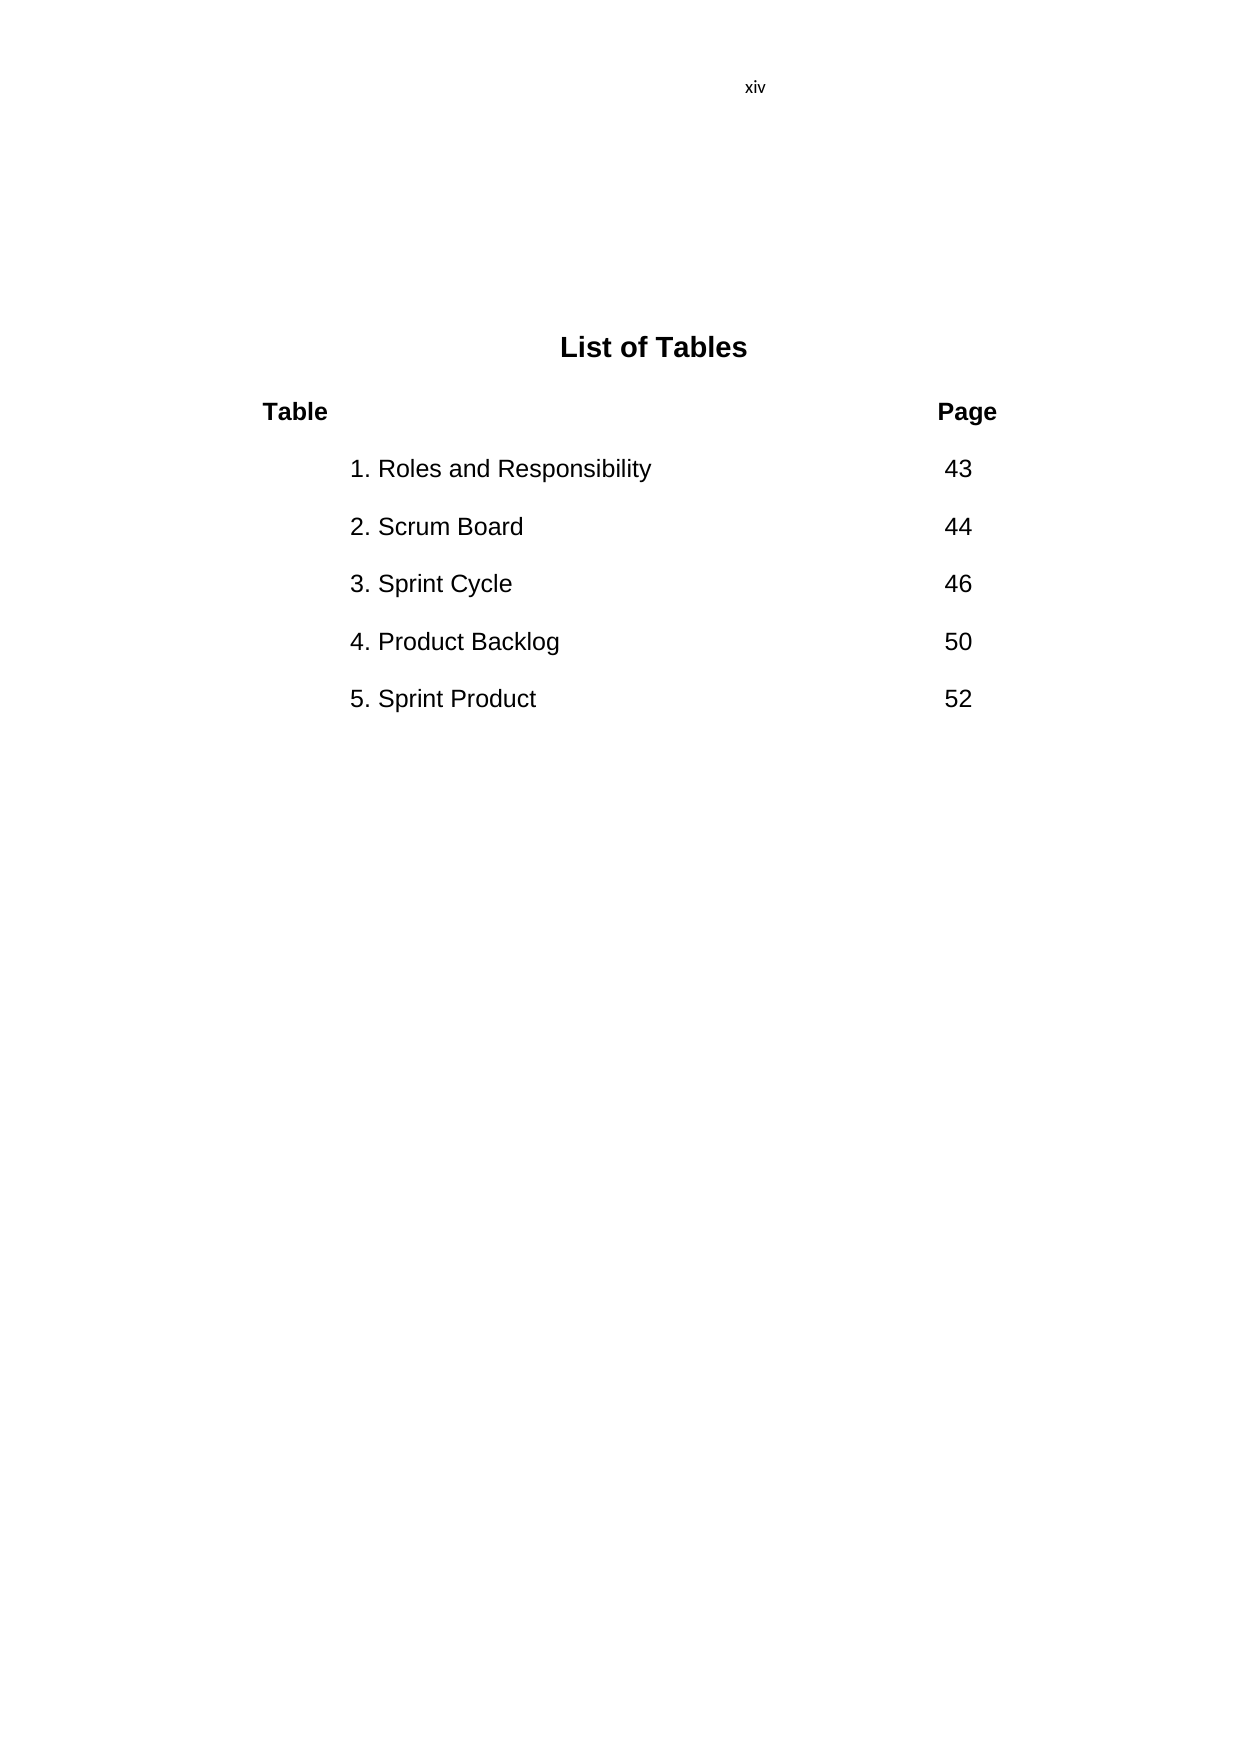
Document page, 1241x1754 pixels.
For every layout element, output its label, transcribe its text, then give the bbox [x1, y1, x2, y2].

list Scrum Board 44 [350, 512, 1045, 540]
list Table Page [262, 397, 1045, 425]
list Sprint Product 52 [350, 684, 1045, 770]
list Product Backlog 50 [350, 627, 1045, 655]
list Roles and Responsibility 43 [350, 454, 1045, 483]
list Sprint Cycle 46 [350, 569, 1045, 598]
list List of Tables [262, 329, 1045, 363]
